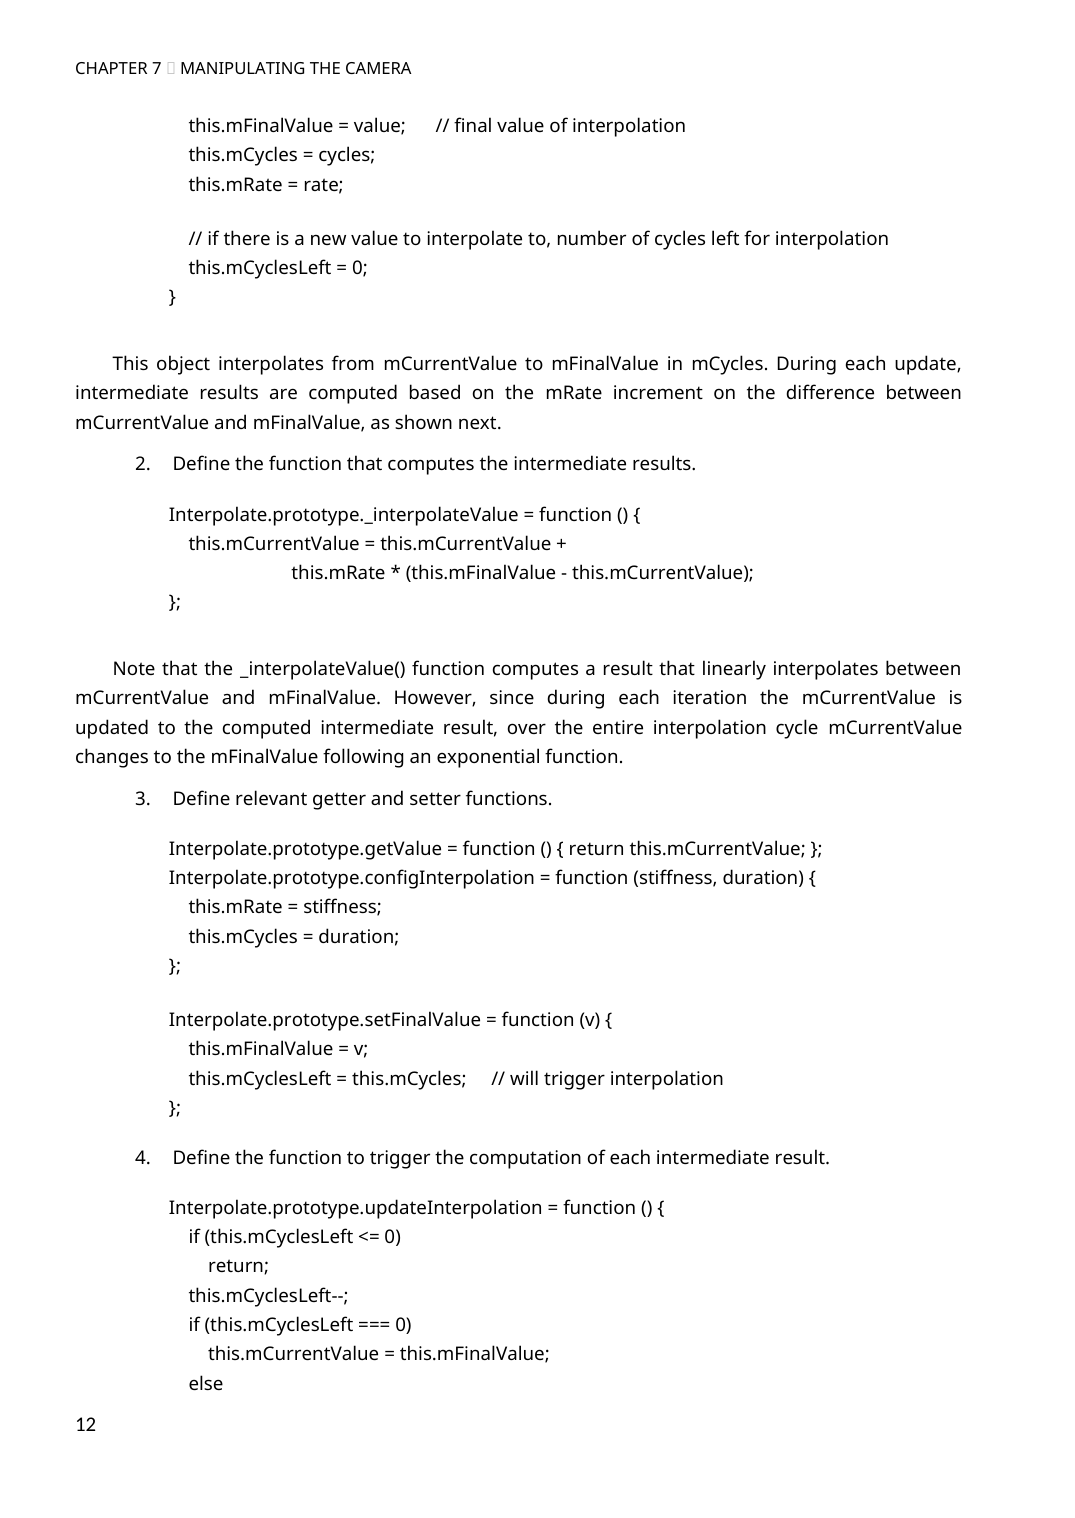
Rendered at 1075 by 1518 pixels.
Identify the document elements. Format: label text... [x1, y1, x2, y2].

text Note that the _interpolateValue() function computes a result that linearly interpolates between mCurrentValue and mFinalValue. However, since during each iteration the mCurrentValue is updated to the computed intermediate result, over the entire interpolation cycle mCurrentValue changes to the mFinalValue following an exponential function. [75, 655, 962, 769]
text Interpolate.prototype.updateInterpolation = function () { [169, 1194, 962, 1220]
text this.mRate = rate; [169, 171, 962, 197]
text this.mCurrentValue = this.mFinalValue; [169, 1341, 962, 1366]
text if (this.mCyclesLeft <= 0) [169, 1223, 962, 1249]
text }; [169, 1094, 962, 1119]
text this.mCyclesLeft = this.mCycles; // will trigger interpolation [169, 1065, 962, 1090]
list Define the function to trigger the computation of each intermediate result. [135, 1144, 962, 1170]
list Define the function that computes the intermediate results. [135, 451, 962, 476]
text if (this.mCyclesLeft === 0) [169, 1311, 962, 1337]
text this.mCycles = duration; [169, 923, 962, 948]
text return; [169, 1253, 962, 1278]
list Define relevant getter and setter functions. [135, 785, 962, 811]
text this.mCycles = cycles; [169, 142, 962, 167]
text this.mRate * (this.mFinalValue - this.mCurrentValue); [169, 559, 962, 585]
text Interpolate.prototype.configInterpolation = function (stiffness, duration) { [169, 864, 962, 890]
text }; [169, 952, 962, 978]
text This object interpolates from mCurrentValue to mFinalValue in mCycles. During each update, intermediate results are computed based on the mRate increment on the difference between mCurrentValue and mFinalValue, as shown next. [75, 350, 962, 434]
text else [169, 1370, 962, 1395]
text Interpolate.prototype.getValue = function () { return this.mCurrentValue; }; [169, 835, 962, 861]
text Interpolate.prototype.setFinalValue = function (v) { [169, 1006, 962, 1032]
text }; [169, 589, 962, 614]
text } [169, 284, 962, 309]
text this.mCyclesLeft--; [169, 1282, 962, 1308]
text this.mFinalValue = value; // final value of interpolation [169, 112, 962, 138]
text // if there is a new value to interpolate to, number of cycles left for interpolation [169, 225, 962, 251]
text this.mCyclesLeft = 0; [169, 254, 962, 280]
text this.mFinalValue = v; [169, 1036, 962, 1061]
text Interpolate.prototype._interpolateValue = function () { [169, 501, 962, 526]
text this.mRate = stiffness; [169, 894, 962, 919]
text this.mCurrentValue = this.mCurrentValue + [169, 530, 962, 556]
